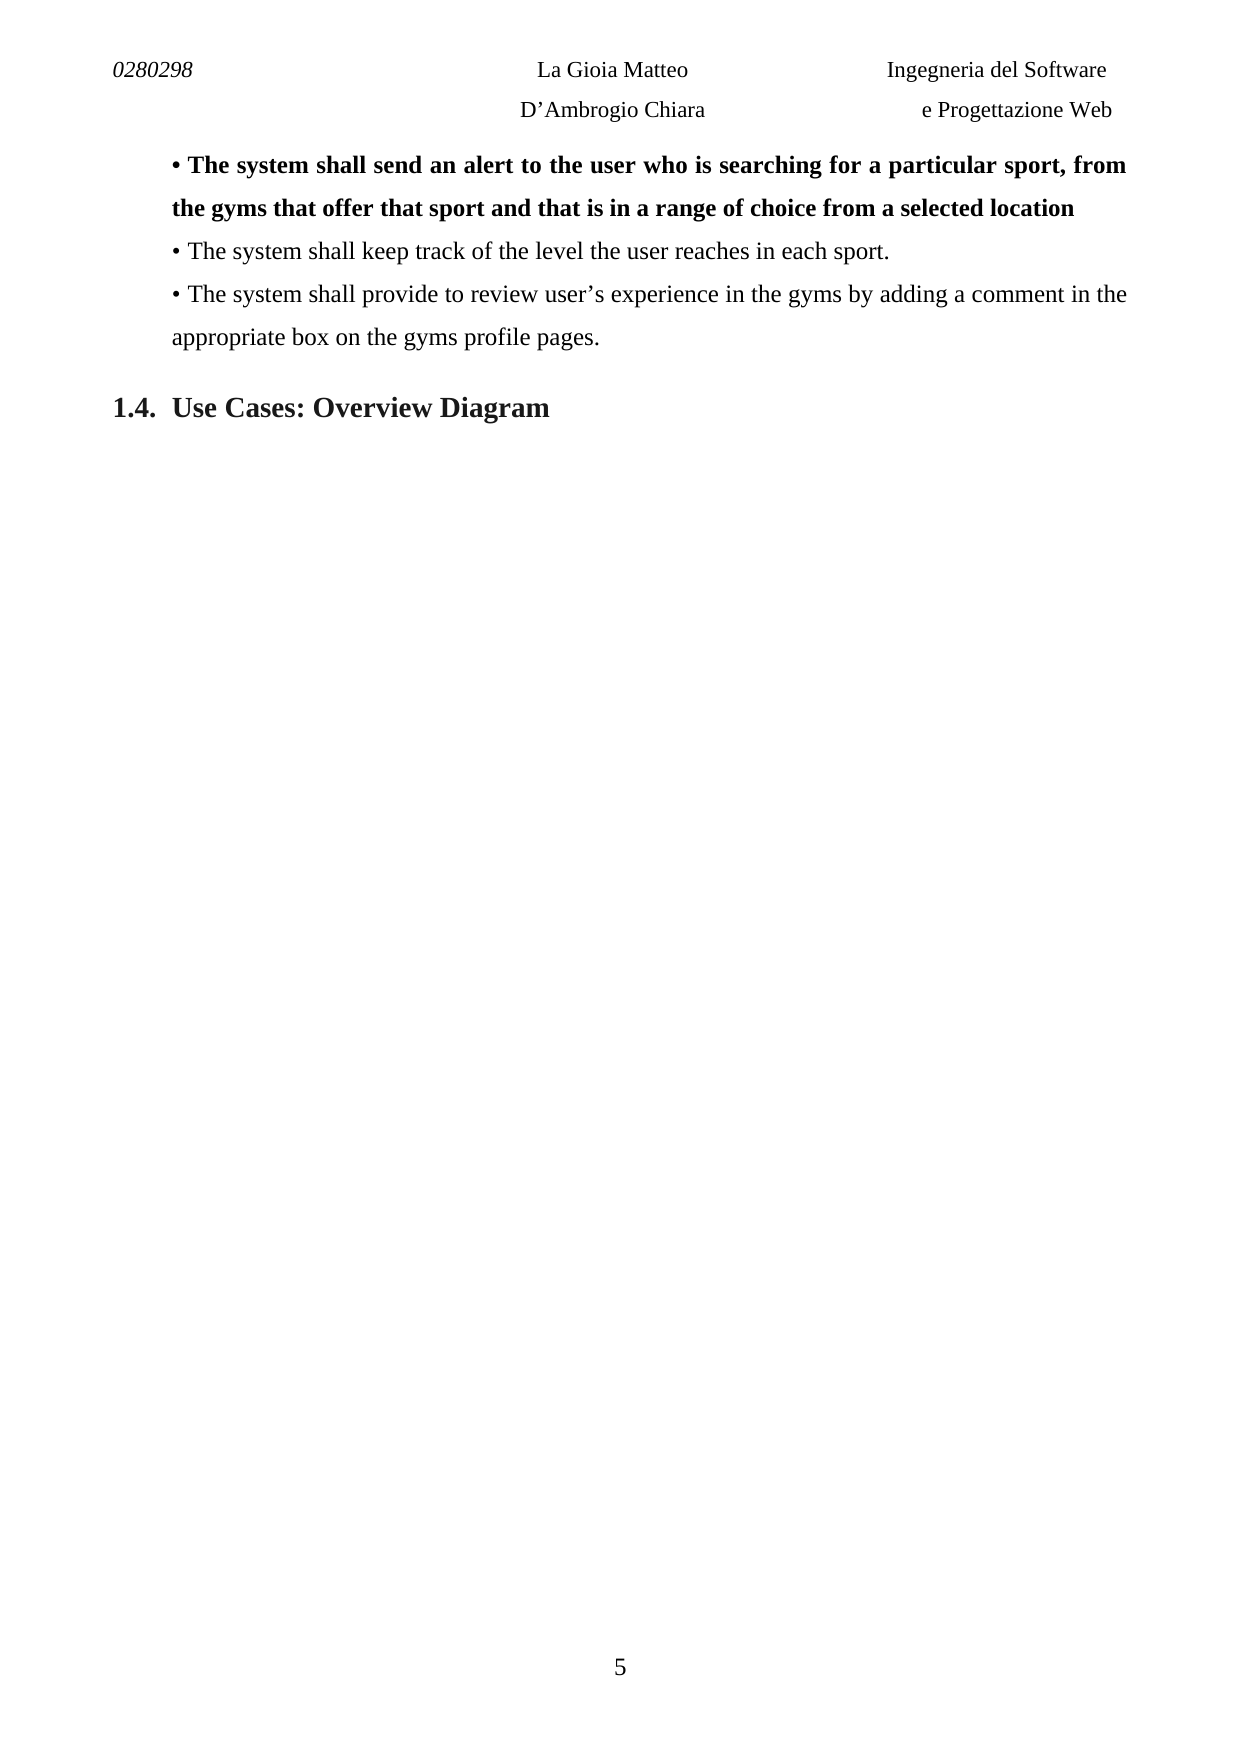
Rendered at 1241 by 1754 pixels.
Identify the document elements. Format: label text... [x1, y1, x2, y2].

text • The system shall provide to review user’s experience in the gyms by adding a comment in the appropriate box on the gyms profile pages. [172, 279, 1128, 351]
text • The system shall send an alert to the user who is searching for a particular sport, from the gyms that offer that sport and that is in a range of choice from a selected location [172, 150, 1128, 222]
text • The system shall keep track of the level the user reaches in each sport. [172, 236, 1128, 265]
subtitle Use Cases: Overview Diagram [112, 391, 1128, 424]
